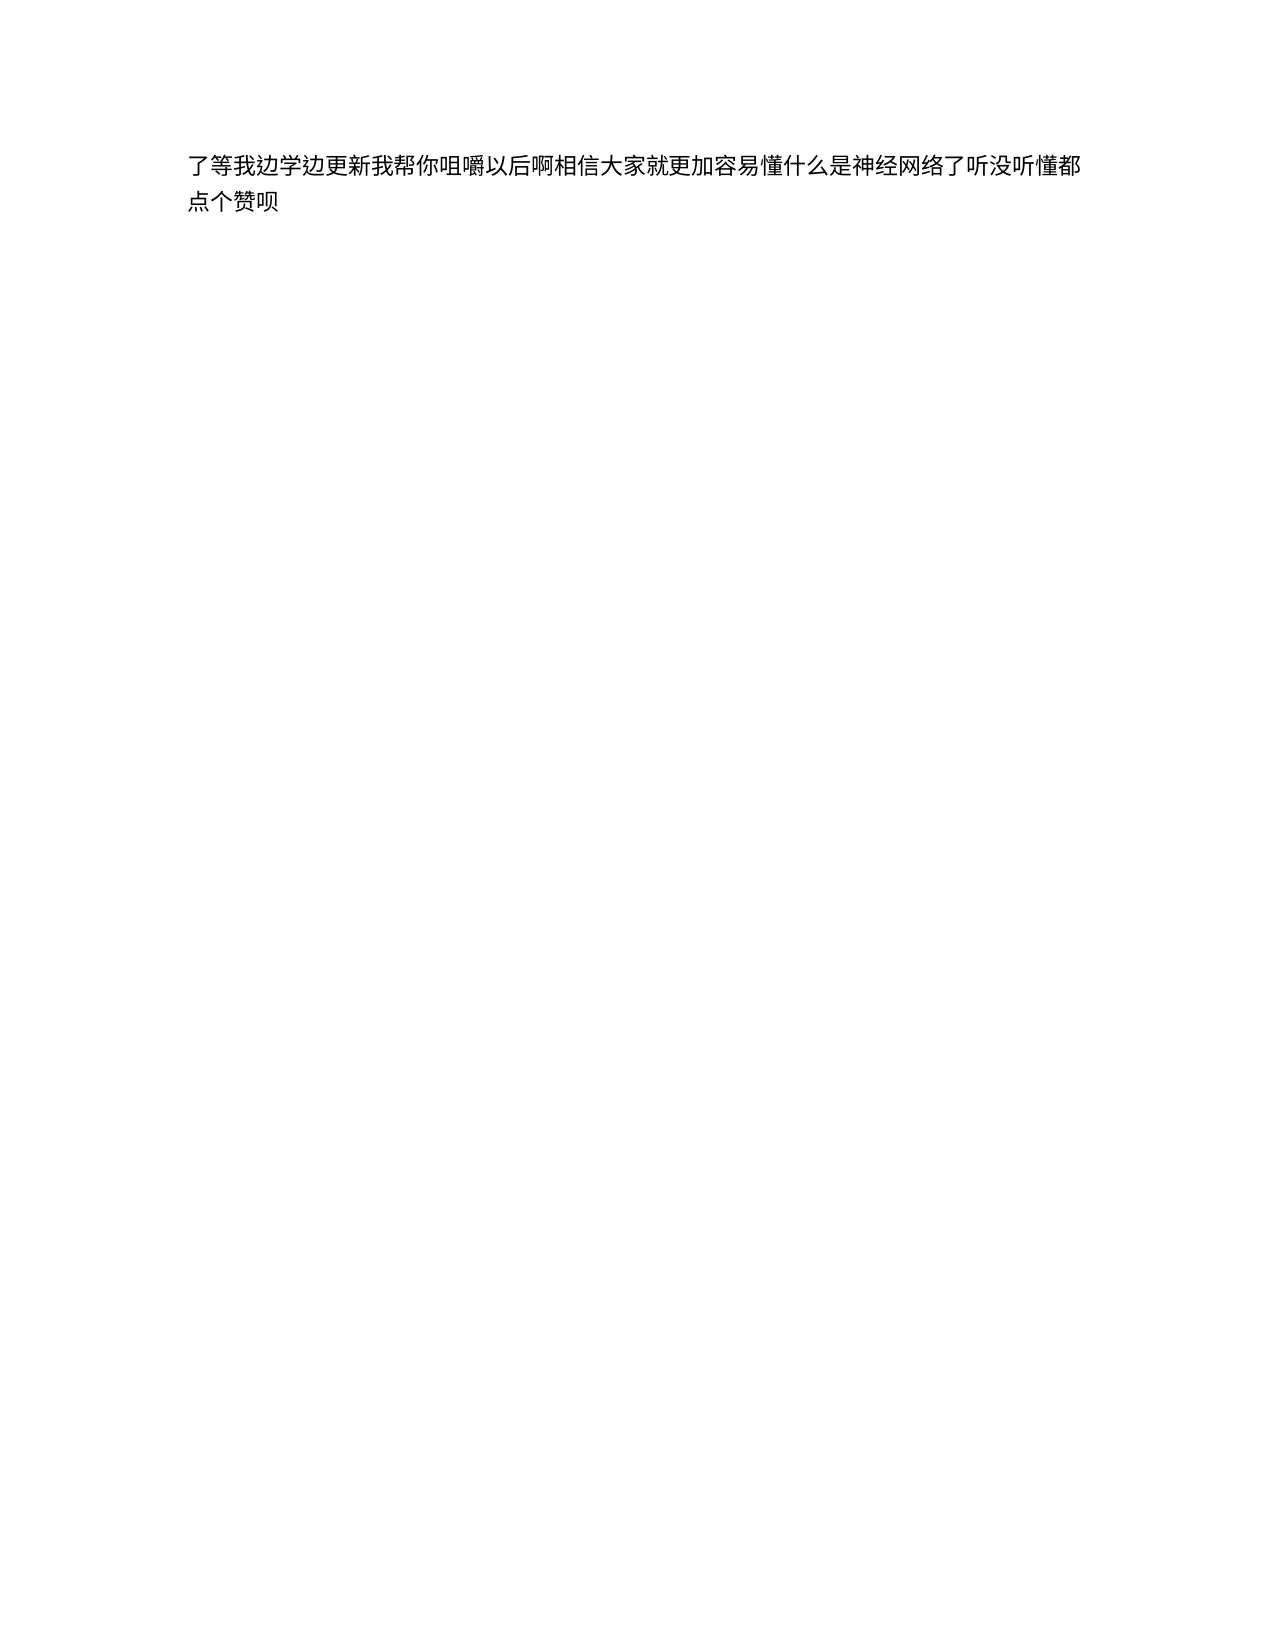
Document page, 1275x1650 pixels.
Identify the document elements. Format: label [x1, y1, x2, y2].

text [187, 150, 1087, 217]
